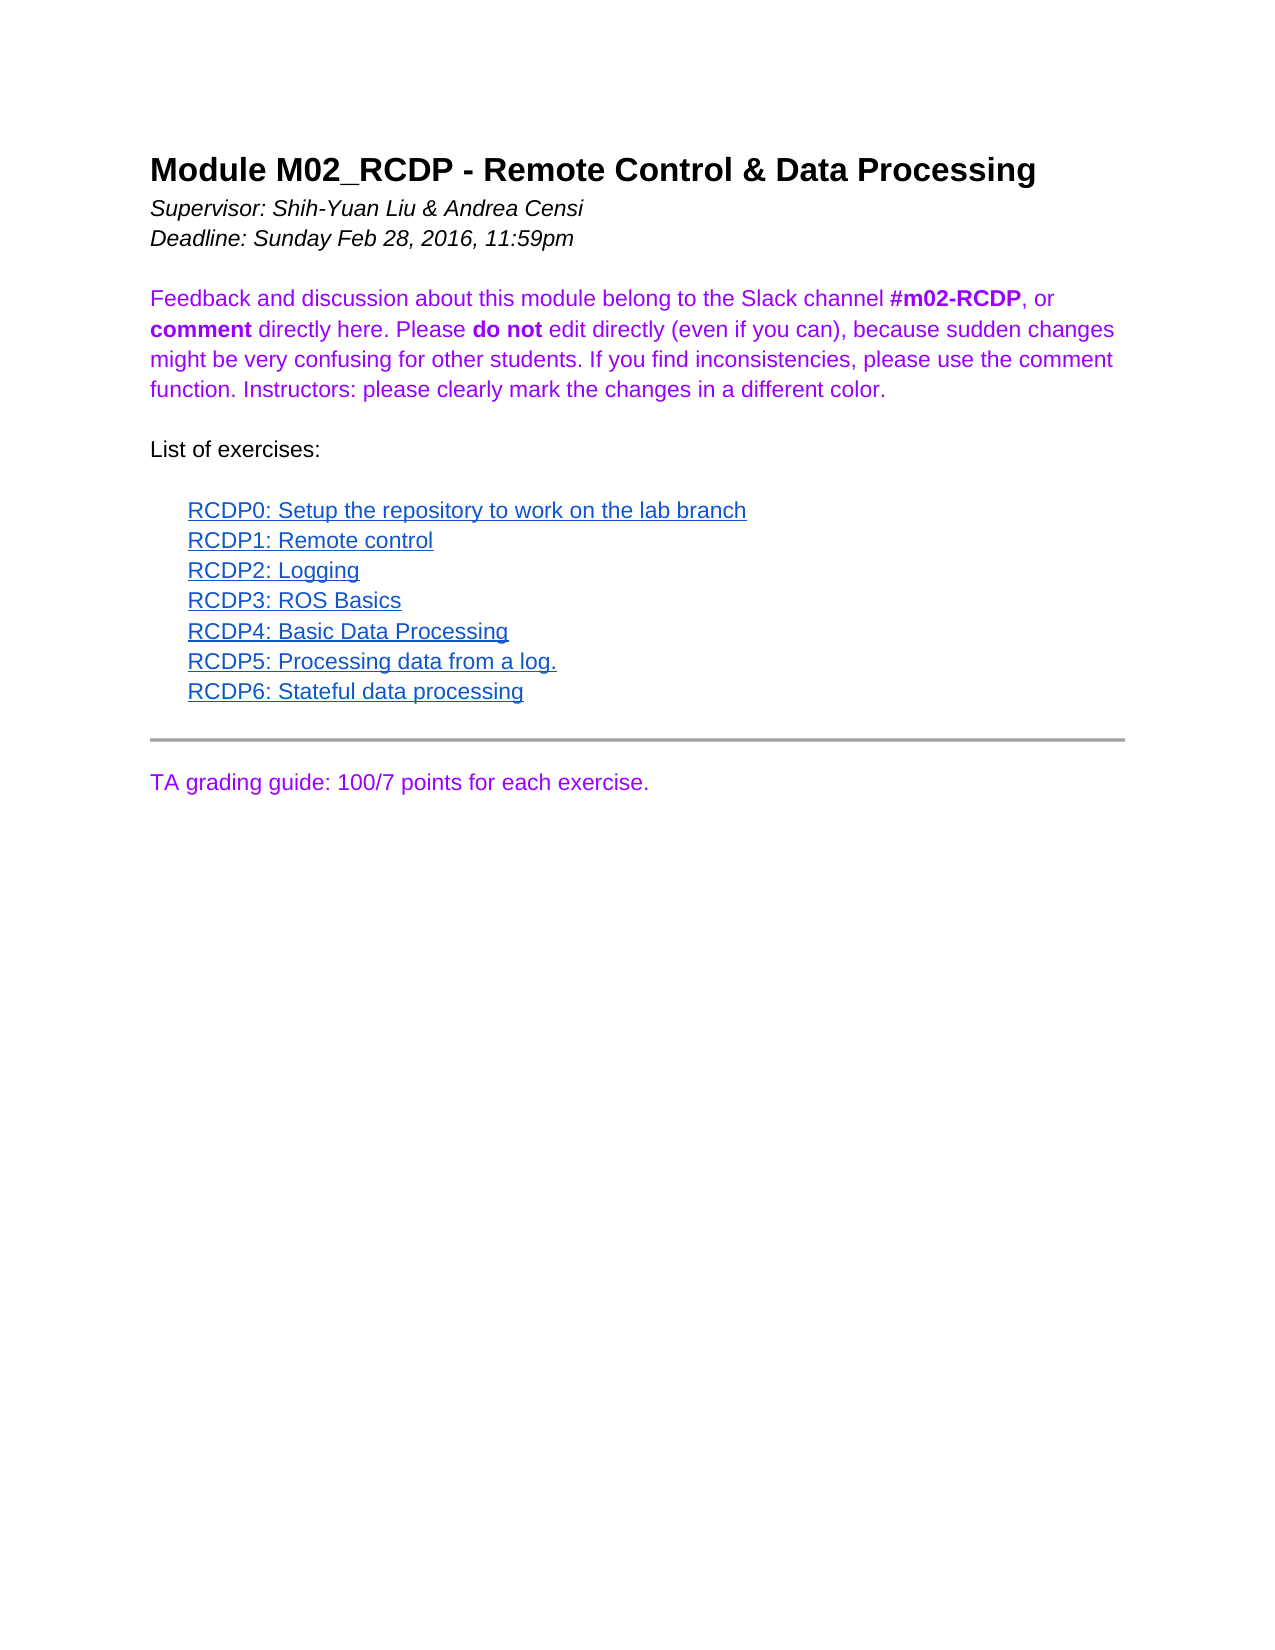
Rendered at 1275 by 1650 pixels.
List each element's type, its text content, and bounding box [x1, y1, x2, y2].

text Supervisor: Shih-Yuan Liu & Andrea Censi [150, 195, 1125, 221]
text TA grading guide: 100/7 points for each exercise. [150, 769, 1125, 795]
text List of exercises: [150, 436, 1125, 463]
text Deadline: Sunday Feb 28, 2016, 11:59pm [150, 225, 1125, 251]
text Feedback and discussion about this module belong to the Slack channel #m02-RCDP, or comment directly here. Please do not edit directly (even if you can), because sudden changes might be very confusing for other students. If you find inconsistencies, please use the comment function. Instructors: please clearly mark the changes in a different color. [150, 285, 1125, 402]
title Module M02_RCDP - Remote Control & Data Processing [150, 150, 1125, 188]
